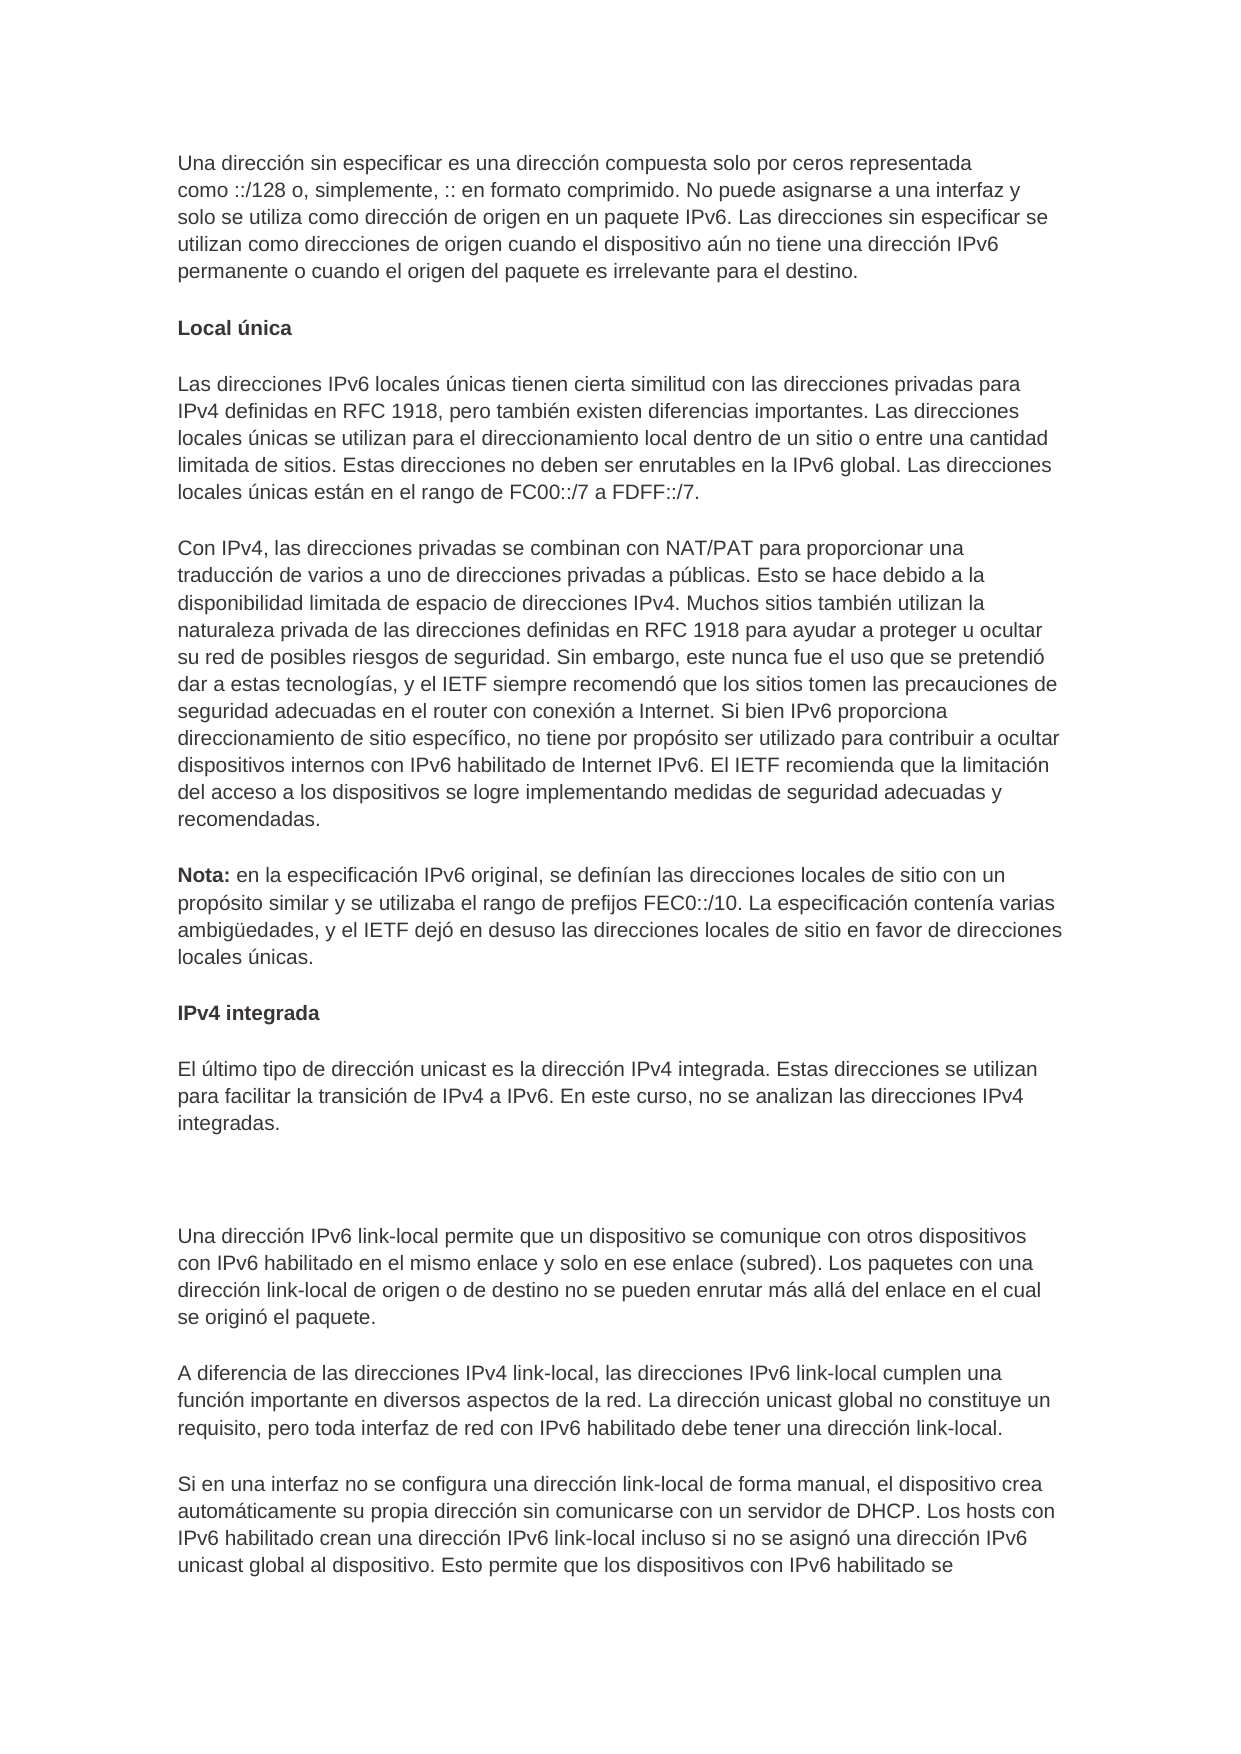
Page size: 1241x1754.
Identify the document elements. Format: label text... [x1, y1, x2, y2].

text Local única [177, 312, 1063, 339]
text Con IPv4, las direcciones privadas se combinan con NAT/PAT para proporcionar una traducción de varios a uno de direcciones privadas a públicas. Esto se hace debido a la disponibilidad limitada de espacio de direcciones IPv4. Muchos sitios también utilizan la naturaleza privada de las direcciones definidas en RFC 1918 para ayudar a proteger u ocultar su red de posibles riesgos de seguridad. Sin embargo, este nunca fue el uso que se pretendió dar a estas tecnologías, y el IETF siempre recomendó que los sitios tomen las precauciones de seguridad adecuadas en el router con conexión a Internet. Si bien IPv6 proporciona direccionamiento de sitio específico, no tiene por propósito ser utilizado para contribuir a ocultar dispositivos internos con IPv6 habilitado de Internet IPv6. El IETF recomienda que la limitación del acceso a los dispositivos se logre implementando medidas de seguridad adecuadas y recomendadas. [177, 533, 1063, 831]
text IPv4 integrada [177, 998, 1063, 1025]
text Una dirección IPv6 link-local permite que un dispositivo se comunique con otros dispositivos con IPv6 habilitado en el mismo enlace y solo en ese enlace (subred). Los paquetes con una dirección link-local de origen o de destino no se pueden enrutar más allá del enlace en el cual se originó el paquete. [177, 1221, 1063, 1329]
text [177, 1468, 1063, 1577]
text A diferencia de las direcciones IPv4 link-local, las direcciones IPv6 link-local cumplen una función importante en diversos aspectos de la red. La dirección unicast global no constituye un requisito, pero toda interfaz de red con IPv6 habilitado debe tener una dirección link-local. [177, 1358, 1063, 1439]
text Nota: en la especificación IPv6 original, se definían las direcciones locales de sitio con un propósito similar y se utilizaba el rango de prefijos FEC0::/10. La especificación contenía varias ambigüedades, y el IETF dejó en desuso las direcciones locales de sitio en favor de direcciones locales únicas. [177, 860, 1063, 968]
text Una dirección sin especificar es una dirección compuesta solo por ceros representada como ::/128 o, simplemente, :: en formato comprimido. No puede asignarse a una interfaz y solo se utiliza como dirección de origen en un paquete IPv6. Las direcciones sin especificar se utilizan como direcciones de origen cuando el dispositivo aún no tiene una dirección IPv6 permanente o cuando el origen del paquete es irrelevante para el destino. [177, 148, 1063, 283]
text El último tipo de dirección unicast es la dirección IPv4 integrada. Estas direcciones se utilizan para facilitar la transición de IPv4 a IPv6. En este curso, no se analizan las direcciones IPv4 integradas. [177, 1054, 1063, 1135]
text Las direcciones IPv6 locales únicas tienen cierta similitud con las direcciones privadas para IPv4 definidas en RFC 1918, pero también existen diferencias importantes. Las direcciones locales únicas se utilizan para el direccionamiento local dentro de un sitio o entre una cantidad limitada de sitios. Estas direcciones no deben ser enrutables en la IPv6 global. Las direcciones locales únicas están en el rango de FC00::/7 a FDFF::/7. [177, 368, 1063, 504]
